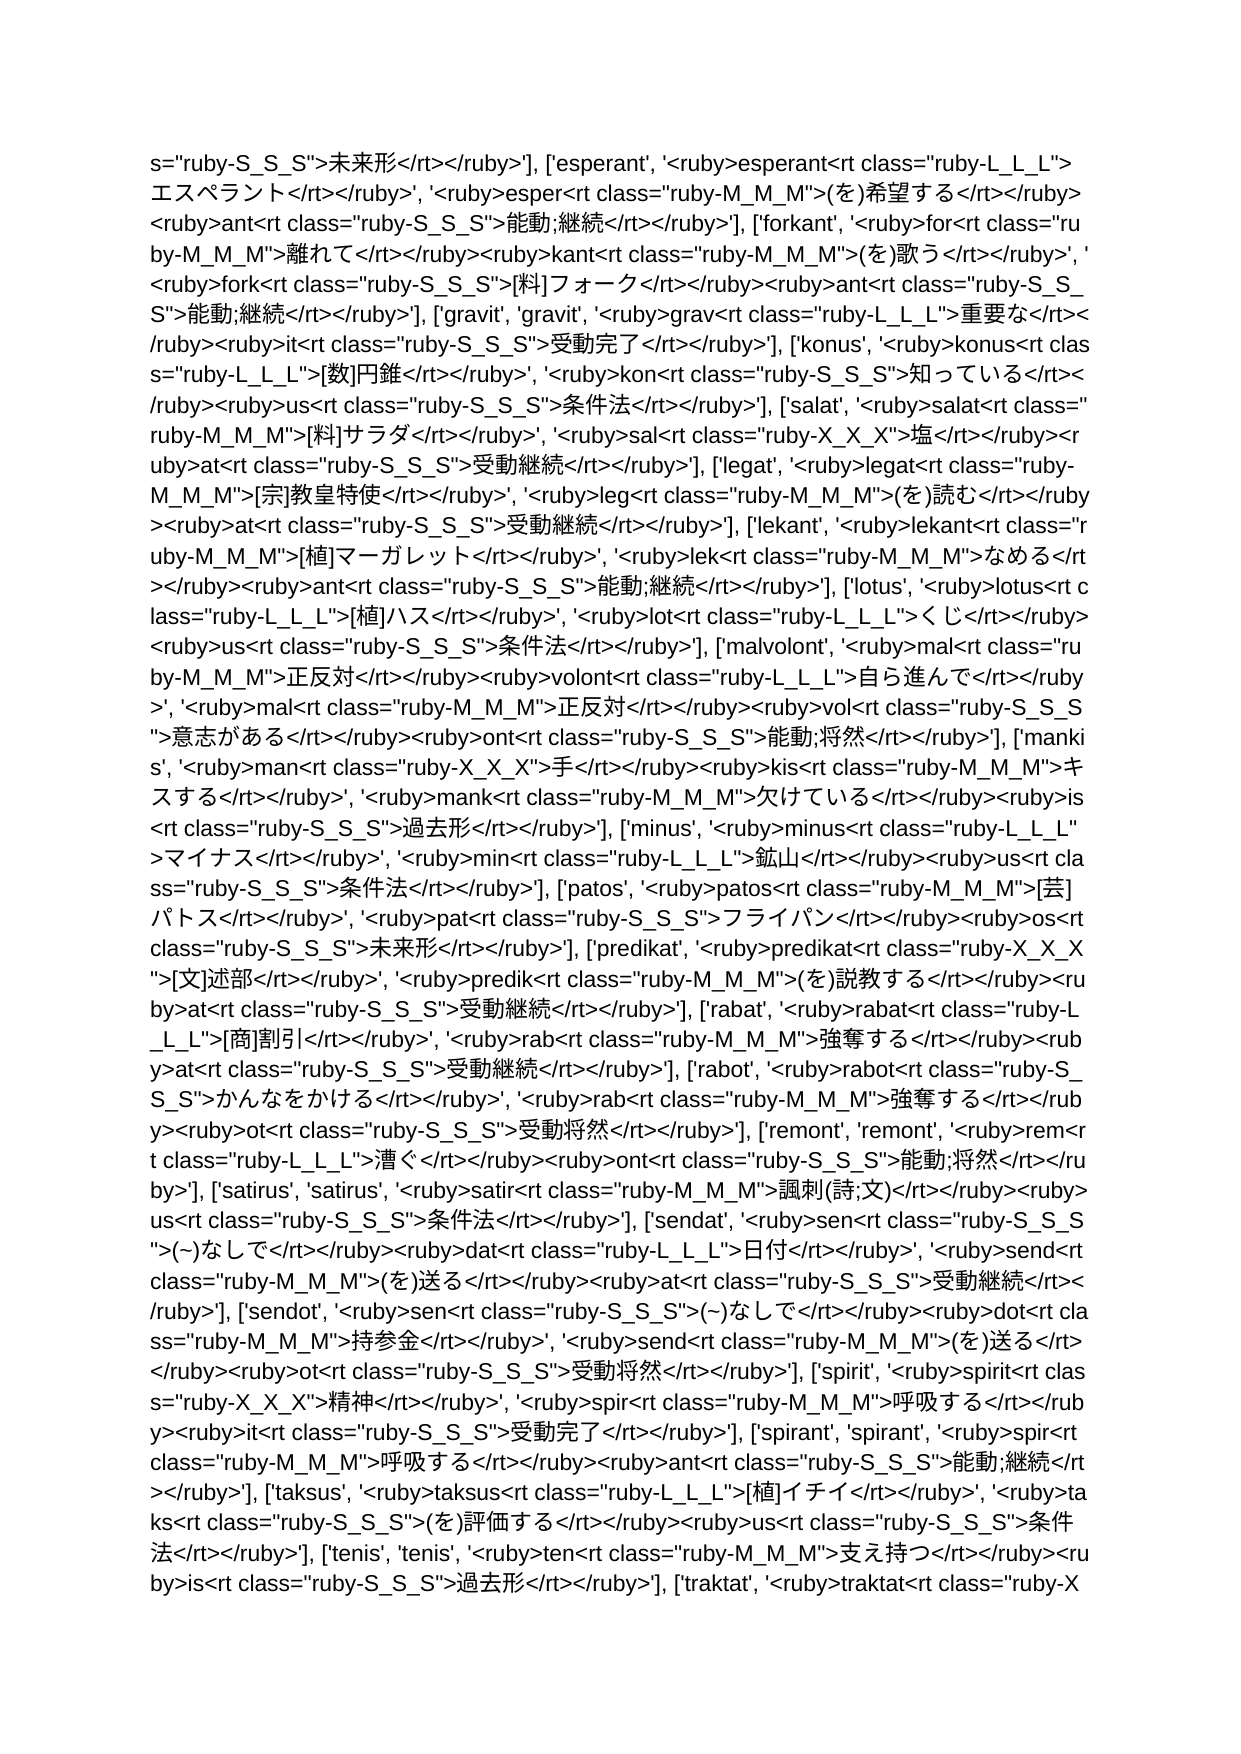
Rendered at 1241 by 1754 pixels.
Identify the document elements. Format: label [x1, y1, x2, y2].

text [150, 150, 1090, 1596]
